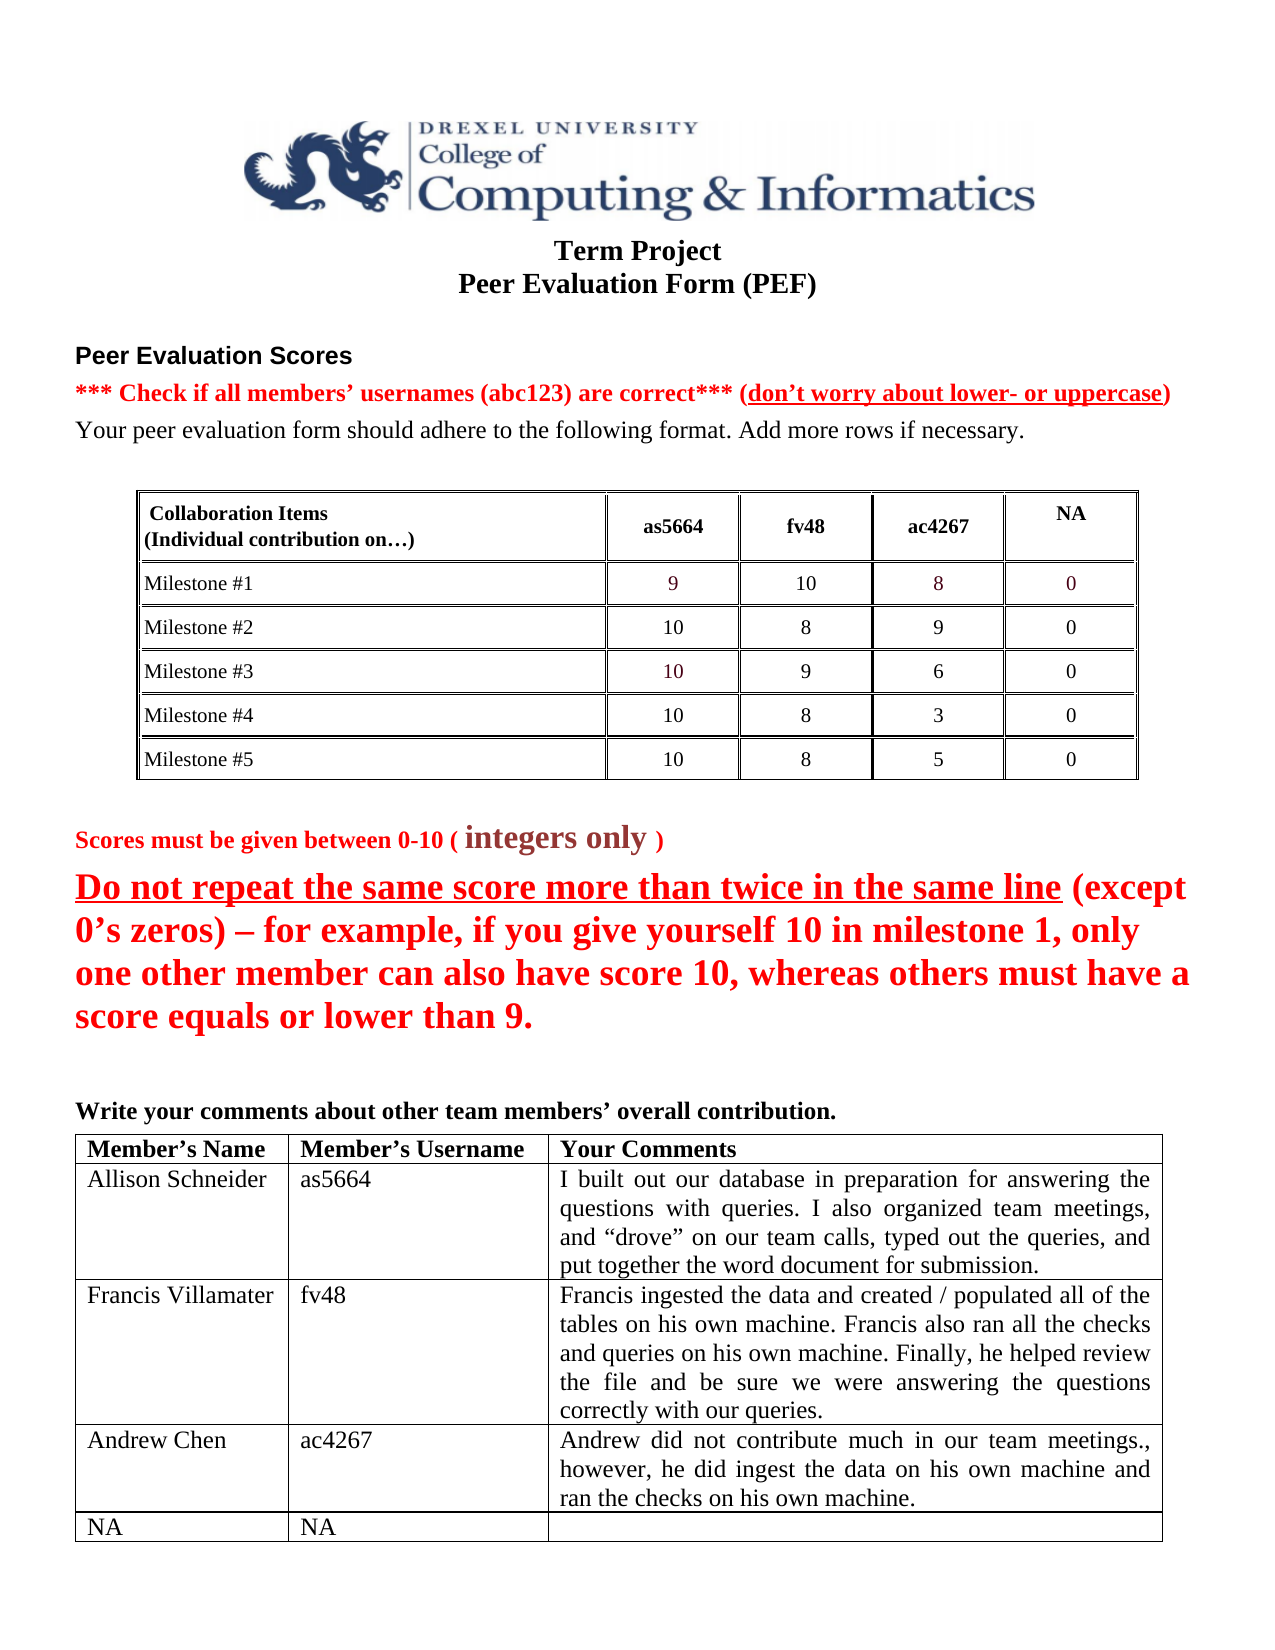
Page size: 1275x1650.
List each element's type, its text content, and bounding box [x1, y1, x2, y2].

table_cell 10 [741, 563, 871, 603]
subtitle Peer Evaluation Scores [75, 341, 1200, 370]
text Do not repeat the same score more than twice in the same line (except 0’s zeros) – for example, if you give yourself 10 in milestone 1, only one other member can also have score 10, whereas others must have a score equals or lower than 9. [75, 864, 1200, 1037]
table_header as5664 [607, 493, 739, 559]
table_cell NA [76, 1513, 288, 1541]
table_cell Milestone #4 [140, 691, 605, 735]
table_cell 0 [1006, 735, 1136, 779]
table_cell [549, 1513, 1162, 1541]
picture [142, 75, 1133, 233]
text Write your comments about other team members’ overall contribution. [75, 1096, 1200, 1125]
table_cell Andrew Chen [76, 1425, 288, 1511]
table_header NA [1005, 493, 1136, 559]
table_cell fv48 [289, 1280, 548, 1424]
table_cell 8 [741, 695, 871, 735]
table_cell 9 [741, 651, 871, 691]
table_cell I built out our database in preparation for answering the questions with queries. I also organized team meetings, and “drove” on our team calls, typed out the queries, and put together the word document for submission. [549, 1164, 1162, 1279]
text *** Check if all members’ usernames (abc123) are correct*** (don’t worry about lower- or uppercase) [75, 378, 1200, 407]
table_header fv48 [740, 491, 872, 559]
table_cell NA [289, 1513, 548, 1541]
table_cell 8 [741, 739, 871, 779]
table_cell 9 [608, 563, 738, 603]
table_cell 10 [608, 739, 738, 779]
table_cell as5664 [289, 1164, 548, 1279]
table_cell 0 [1006, 691, 1136, 735]
table_cell Milestone #3 [140, 648, 605, 691]
table_cell 10 [608, 607, 738, 647]
table_cell 10 [608, 651, 738, 691]
table_header Member’s Username [289, 1135, 548, 1163]
table_cell 5 [874, 739, 1003, 779]
table_cell Milestone #2 [140, 604, 605, 647]
table_header Member’s Name [76, 1135, 288, 1163]
table_cell Milestone #5 [140, 735, 605, 779]
table_cell 3 [874, 695, 1003, 735]
table_cell Francis Villamater [76, 1280, 288, 1424]
table_cell 10 [608, 695, 738, 735]
table_cell 8 [874, 563, 1003, 603]
table_cell 9 [874, 607, 1003, 647]
text Scores must be given between 0-10 ( integers only ) [75, 817, 1200, 856]
table_header ac4267 [872, 493, 1005, 559]
table_cell Francis ingested the data and created / populated all of the tables on his own machine. Francis also ran all the checks and queries on his own machine. Finally, he helped review the file and be sure we were answering the questions correctly with our queries. [549, 1280, 1162, 1424]
table_header Collaboration Items (Individual contribution on…) [140, 493, 607, 559]
table_header Your Comments [549, 1135, 1162, 1163]
table_cell 0 [1006, 604, 1136, 647]
table_cell Allison Schneider [76, 1164, 288, 1279]
table_cell 0 [1006, 648, 1136, 691]
table_cell Andrew did not contribute much in our team meetings., however, he did ingest the data on his own machine and ran the checks on his own machine. [549, 1425, 1162, 1511]
text Your peer evaluation form should adhere to the following format. Add more rows if necessary. [75, 415, 1200, 444]
table_cell 6 [874, 651, 1003, 691]
table_cell ac4267 [289, 1425, 548, 1511]
table_cell 8 [741, 607, 871, 647]
table_cell Milestone #1 [140, 560, 605, 603]
table_cell 0 [1006, 560, 1136, 603]
